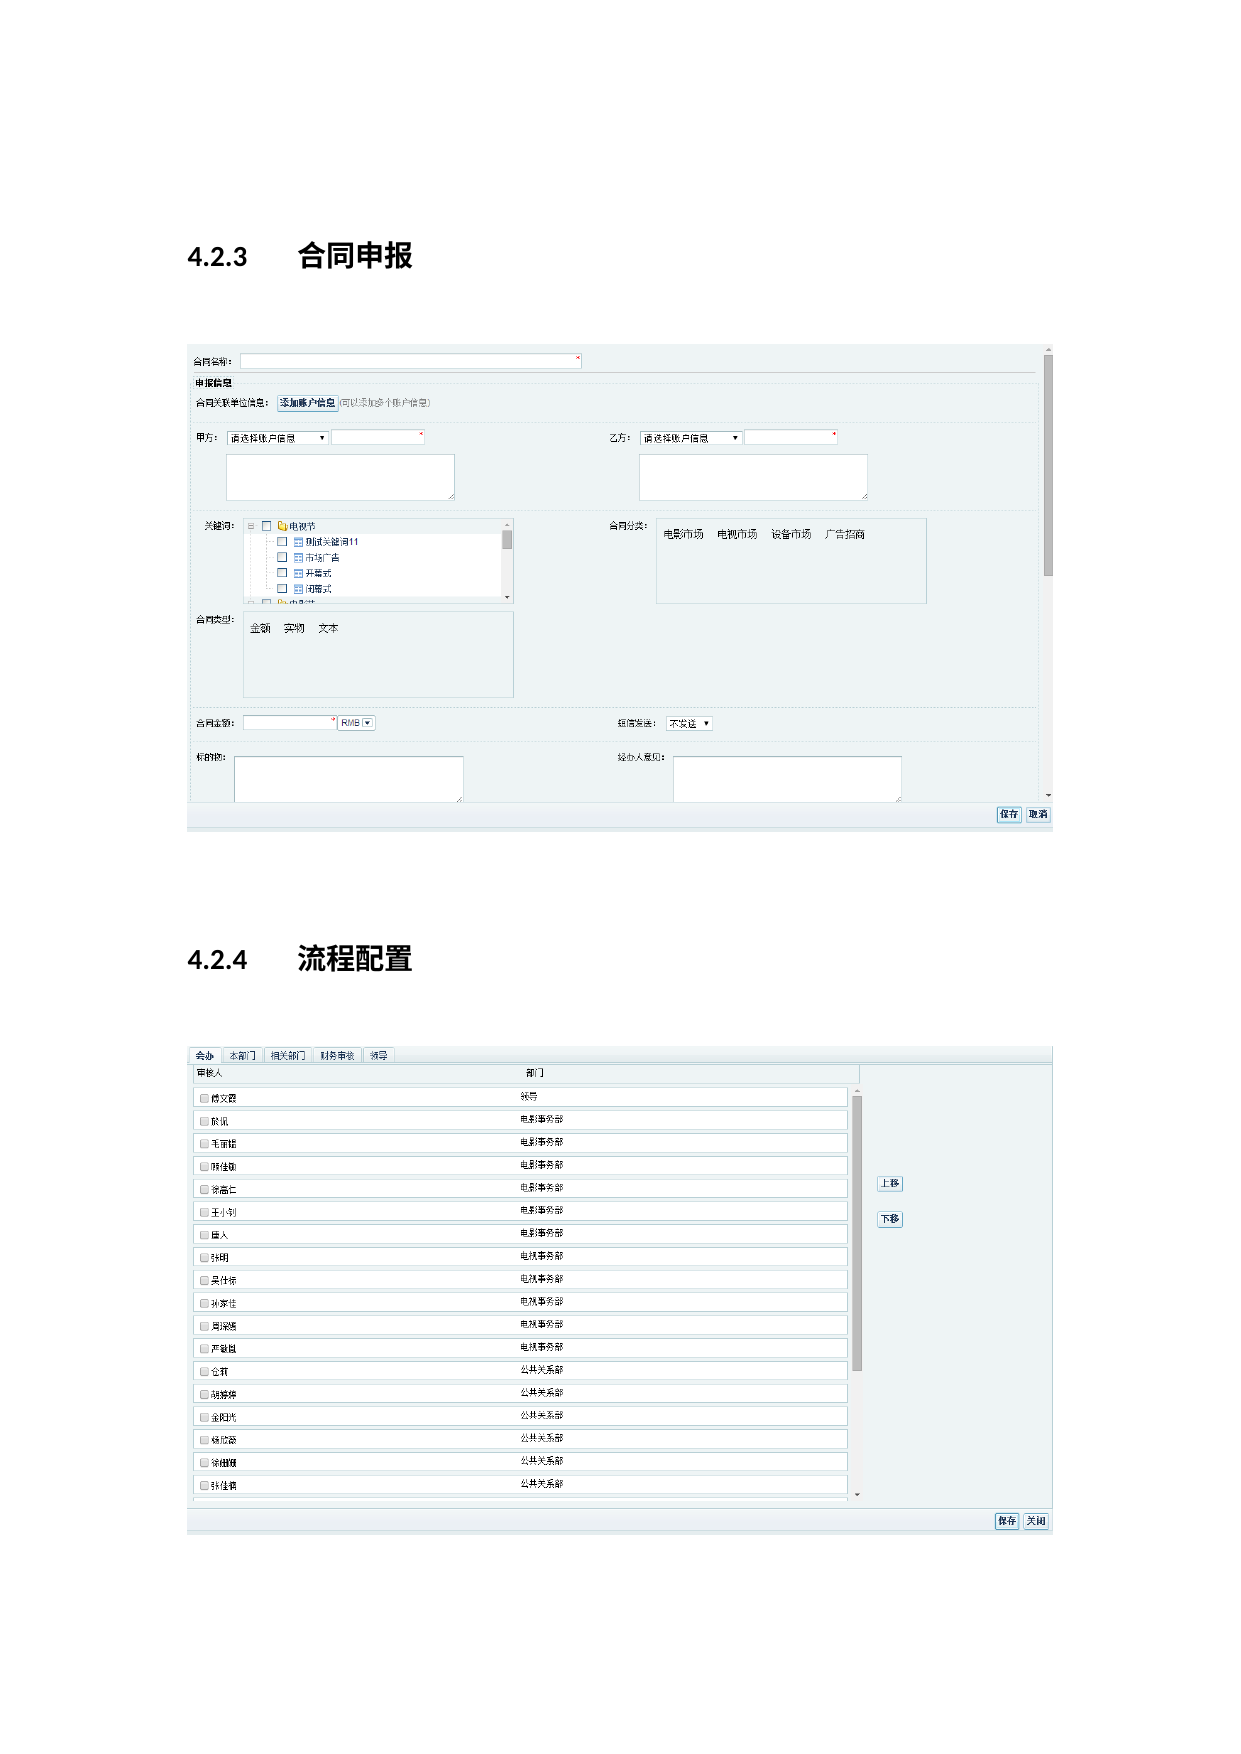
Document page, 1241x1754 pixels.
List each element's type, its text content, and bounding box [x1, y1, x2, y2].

picture [187, 1046, 1053, 1535]
subtitle 流程配置 [187, 924, 1053, 989]
picture [187, 344, 1053, 832]
subtitle 合同申报 [187, 222, 1053, 287]
